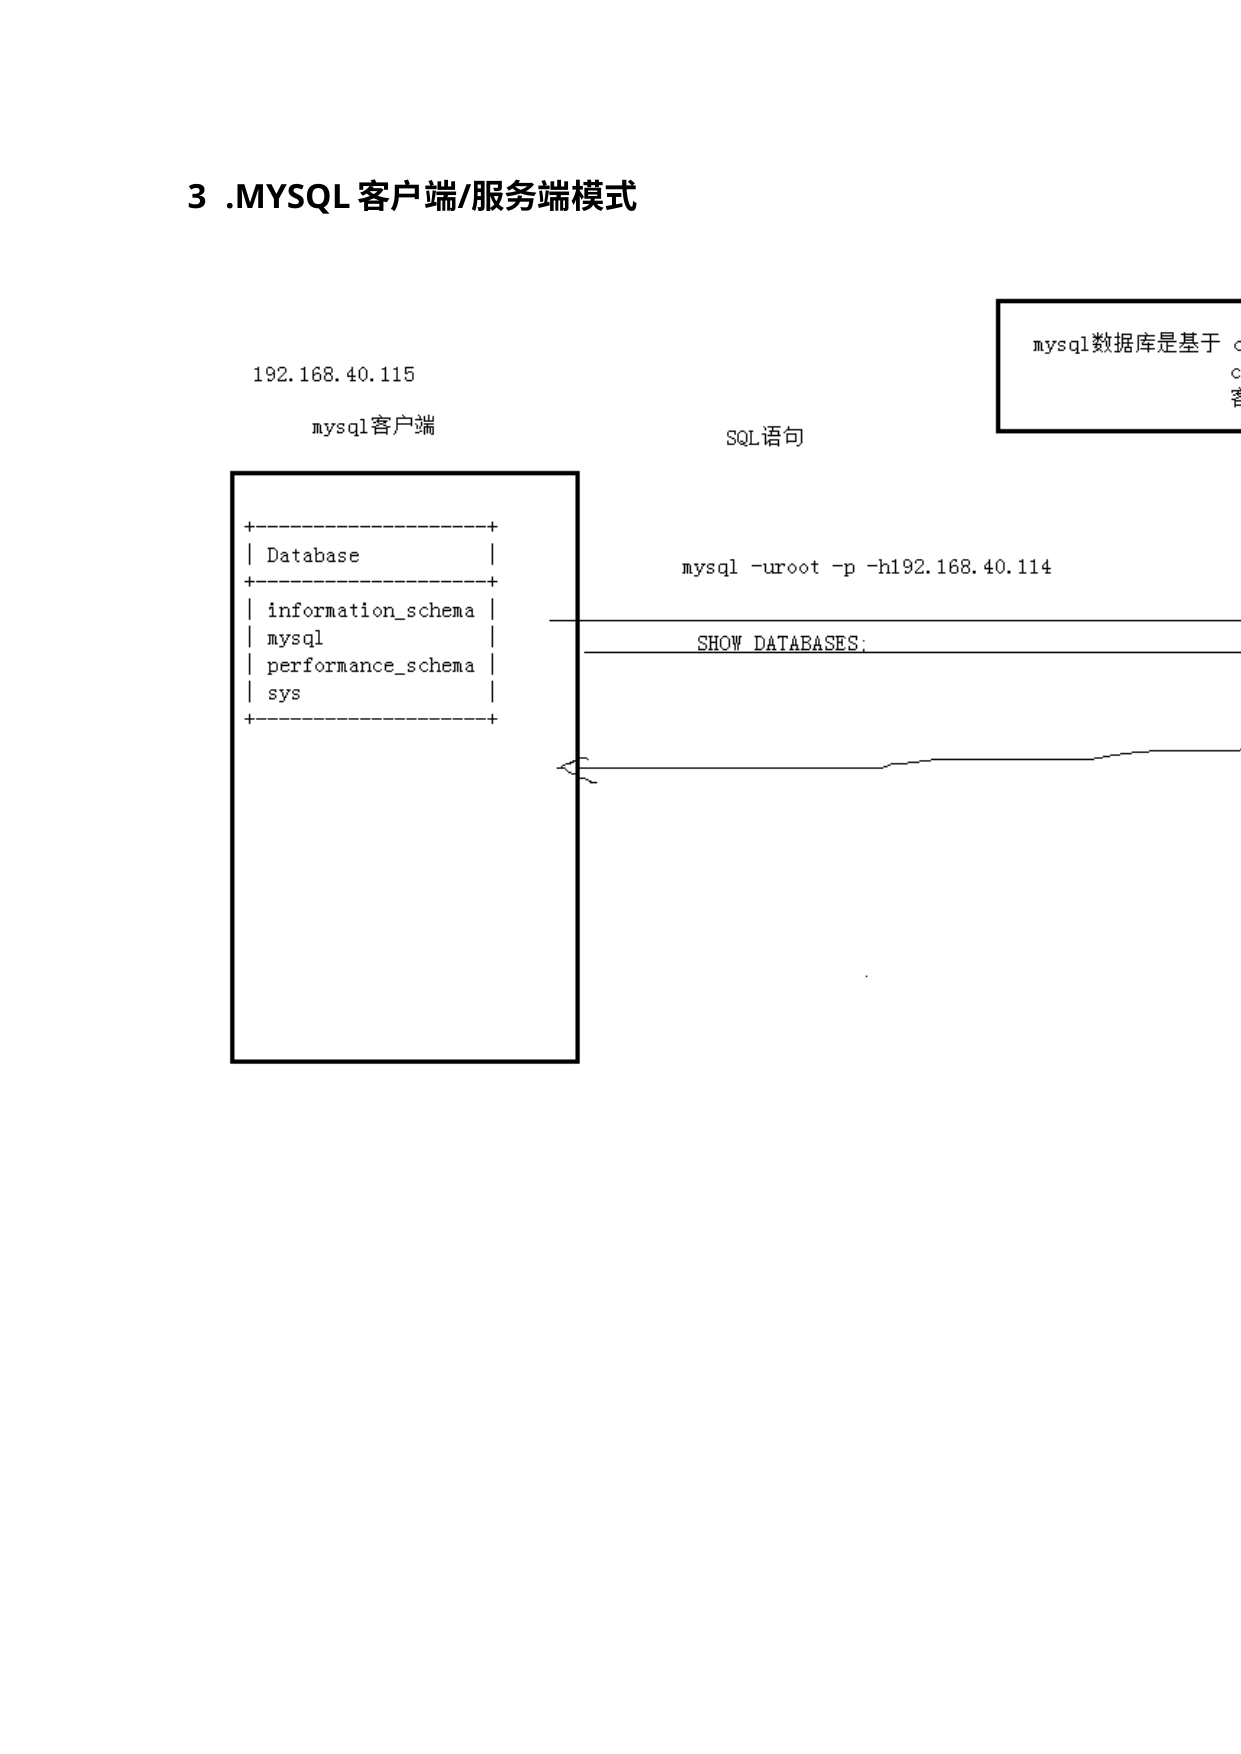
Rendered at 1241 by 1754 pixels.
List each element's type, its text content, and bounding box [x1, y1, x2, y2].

picture [187, 289, 1241, 1132]
subtitle .MYSQL客户端/服务端模式 [187, 162, 1053, 227]
